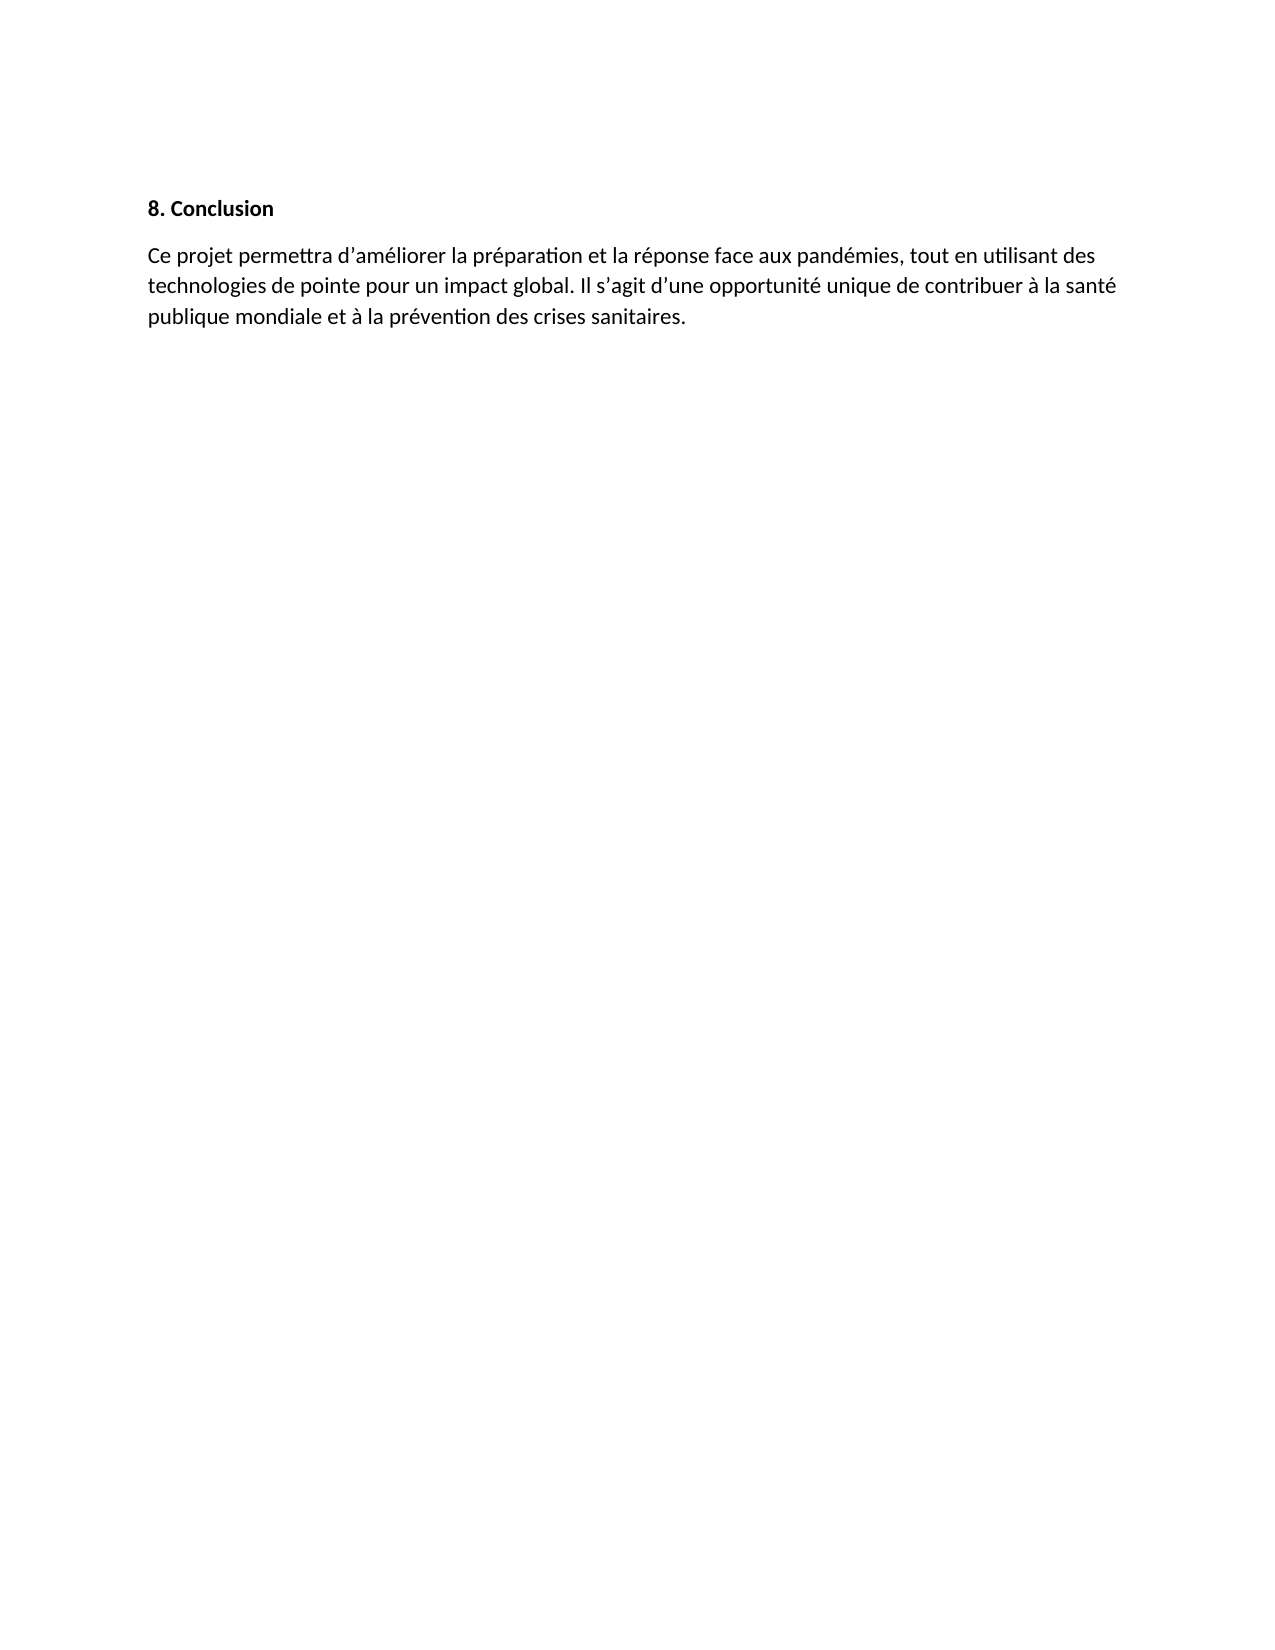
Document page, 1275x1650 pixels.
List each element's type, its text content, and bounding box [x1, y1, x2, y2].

text Ce projet permettra d’améliorer la préparation et la réponse face aux pandémies, tout en utilisant des technologies de pointe pour un impact global. Il s’agit d’une opportunité unique de contribuer à la santé publique mondiale et à la prévention des crises sanitaires. [148, 241, 1127, 330]
text 8. Conclusion [148, 194, 1127, 222]
